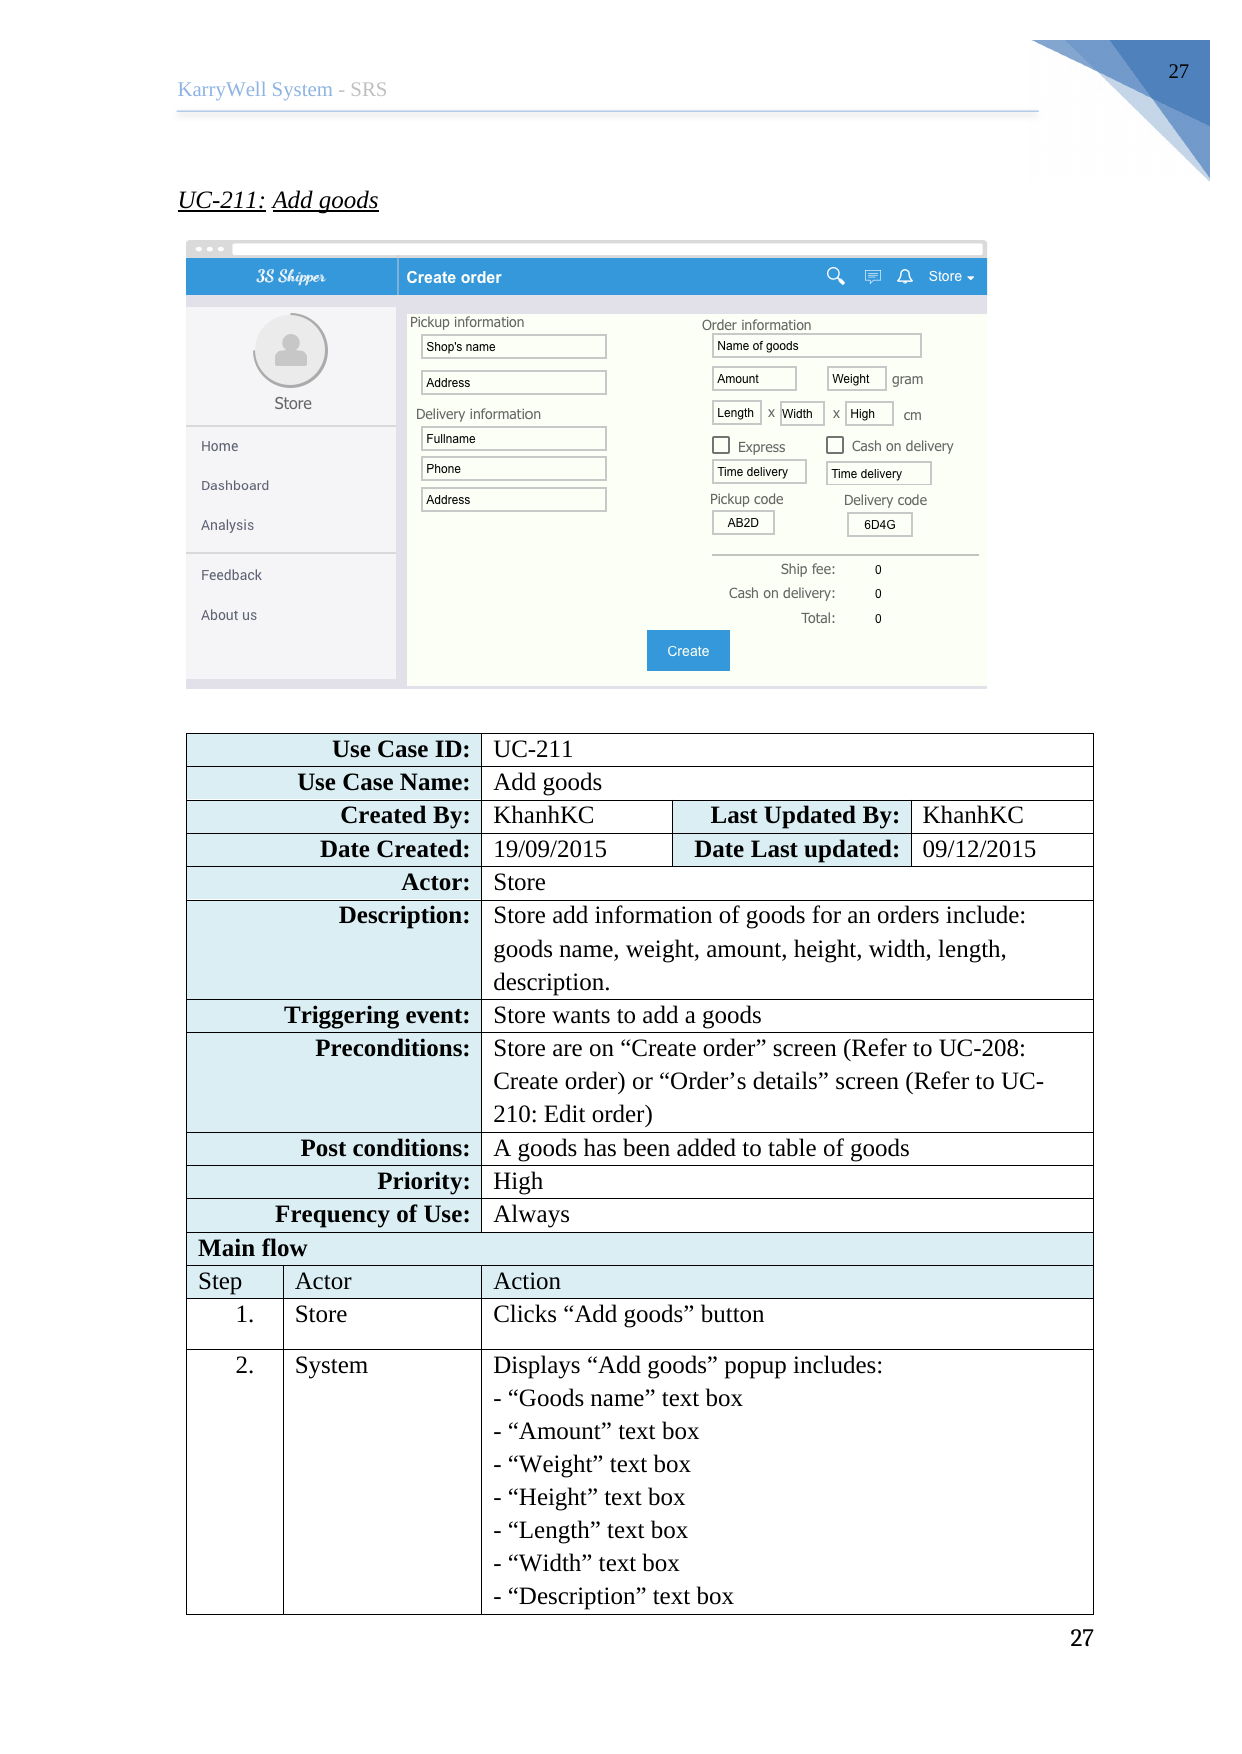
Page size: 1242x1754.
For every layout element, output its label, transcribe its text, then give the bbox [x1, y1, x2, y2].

table_cell Store wants to add a goods [482, 1000, 1093, 1032]
table_cell Use Case Name: [187, 767, 481, 799]
table_cell A goods has been added to table of goods [482, 1133, 1093, 1165]
table_cell Date Created: [187, 834, 481, 866]
table_cell Date Last updated: [673, 834, 911, 866]
table_cell Actor: [187, 867, 481, 899]
table_cell High [482, 1166, 1093, 1198]
table_cell Frequency of Use: [187, 1199, 481, 1232]
table_cell Actor [284, 1266, 481, 1298]
table_cell Store are on “Create order” screen (Refer to UC-208: Create order) or “Order’s details” screen (Refer to UC-210: Edit order) [482, 1033, 1093, 1132]
table_header Use Case ID: [187, 734, 481, 766]
picture [177, 230, 988, 697]
table_cell [187, 1350, 283, 1613]
table_cell KhanhKC [482, 801, 672, 833]
table_cell Triggering event: [187, 1000, 481, 1032]
table_header UC-211 [482, 734, 1093, 766]
picture [1029, 40, 1210, 182]
subtitle UC-211: Add goods [177, 185, 1094, 214]
table_cell Description: [187, 901, 481, 999]
table_cell Priority: [187, 1166, 481, 1198]
table_cell [187, 1299, 283, 1349]
table_cell Main flow [187, 1233, 1093, 1265]
table_cell Step [187, 1266, 283, 1298]
table_cell Clicks “Add goods” button [482, 1299, 1093, 1349]
table_cell 19/09/2015 [482, 834, 672, 866]
table_cell 09/12/2015 [912, 834, 1093, 866]
table_cell Post conditions: [187, 1133, 481, 1165]
table_cell Store [482, 867, 1093, 899]
table_cell Add goods [482, 767, 1093, 799]
table_cell Always [482, 1199, 1093, 1232]
table_cell System [284, 1350, 481, 1613]
table_cell Store [284, 1299, 481, 1349]
table_cell Action [482, 1266, 1093, 1298]
table_cell Preconditions: [187, 1033, 481, 1132]
table_cell KhanhKC [912, 801, 1093, 833]
table_cell Created By: [187, 801, 481, 833]
table_cell Last Updated By: [673, 801, 911, 833]
table_cell Store add information of goods for an orders include: goods name, weight, amount, height, width, length, description. [482, 901, 1093, 999]
